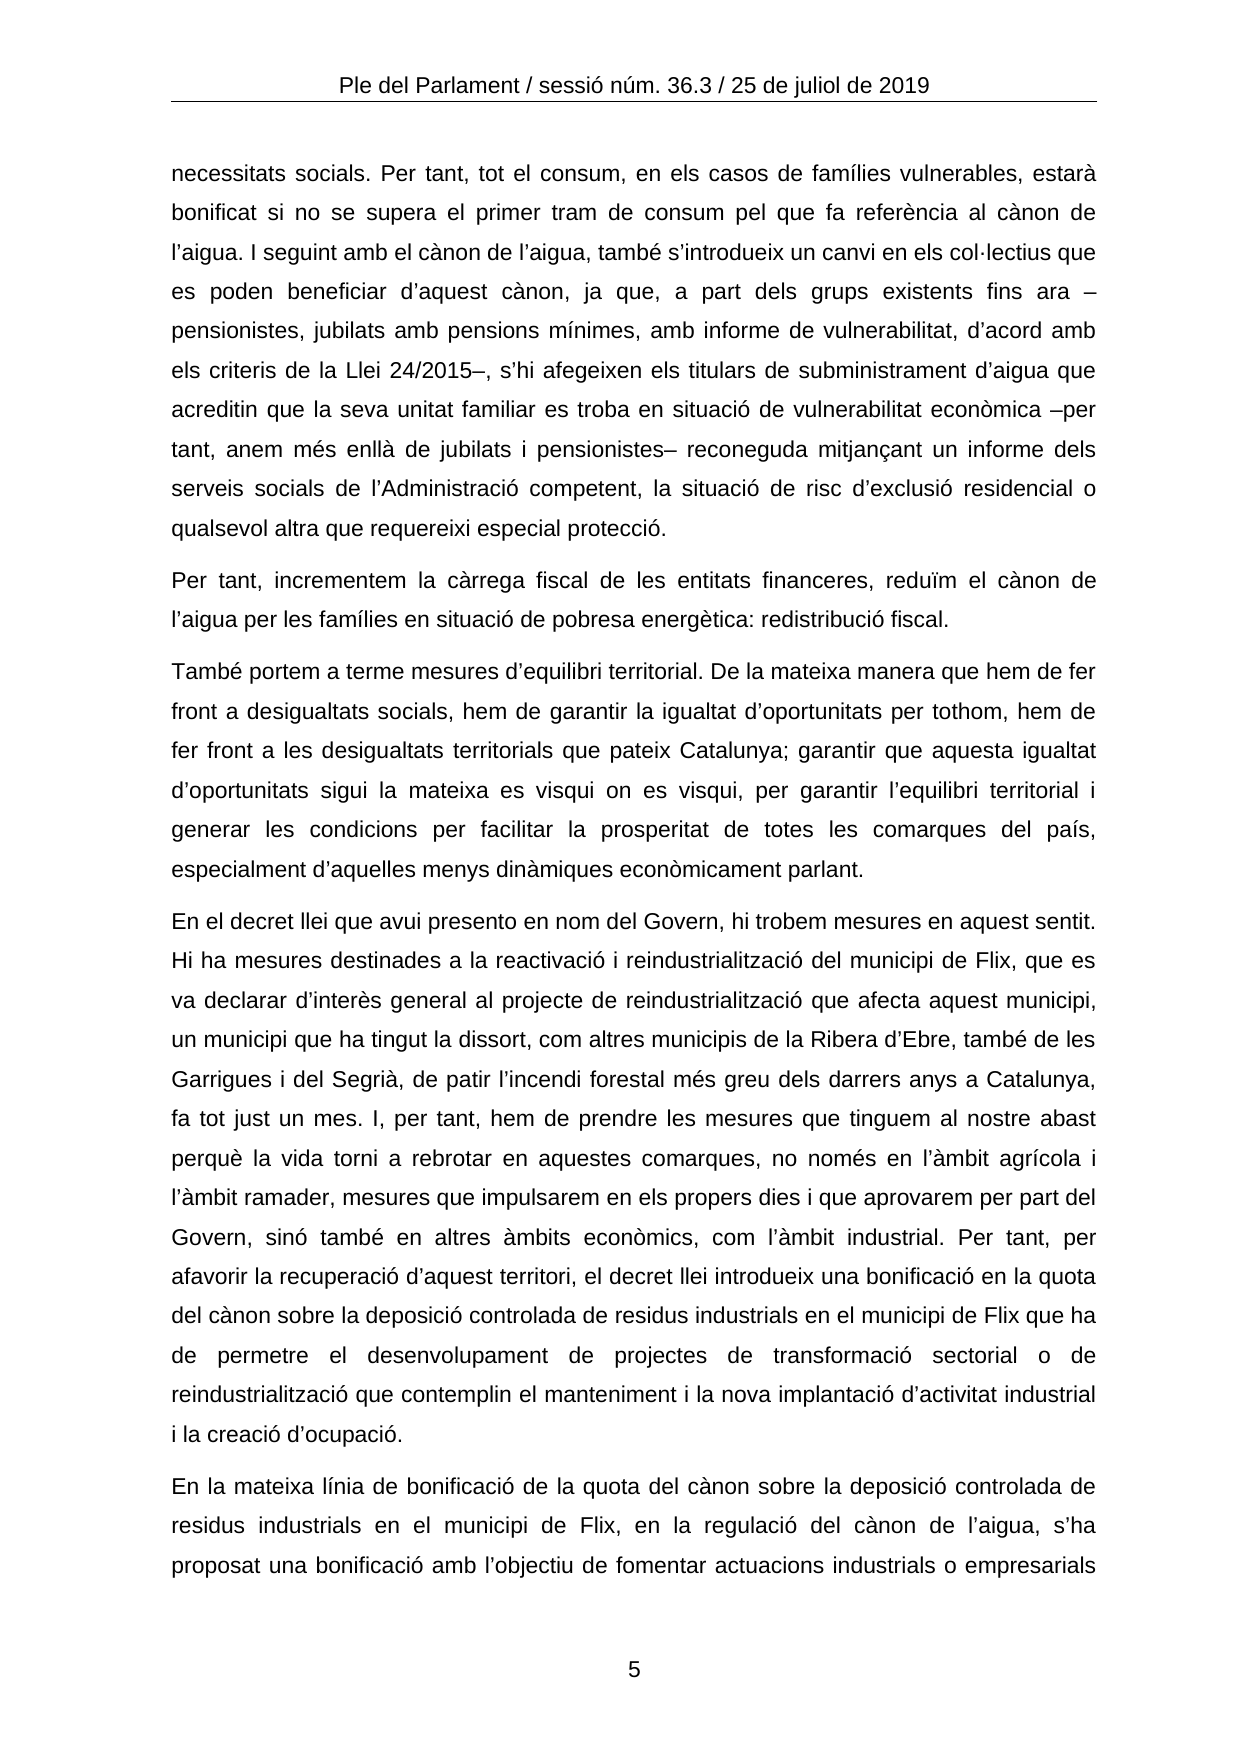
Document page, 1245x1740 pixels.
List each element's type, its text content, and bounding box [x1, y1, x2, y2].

text També portem a terme mesures d’equilibri territorial. De la mateixa manera que hem de fer front a desigualtats socials, hem de garantir la igualtat d’oportunitats per tothom, hem de fer front a les desigualtats territorials que pateix Catalunya; garantir que aquesta igualtat d’oportunitats sigui la mateixa es visqui on es visqui, per garantir l’equilibri territorial i generar les condicions per facilitar la prosperitat de totes les comarques del país, especialment d’aquelles menys dinàmiques econòmicament parlant. [171, 658, 1097, 882]
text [171, 1473, 1097, 1578]
text En el decret llei que avui presento en nom del Govern, hi trobem mesures en aquest sentit. Hi ha mesures destinades a la reactivació i reindustrialització del municipi de Flix, que es va declarar d’interès general al projecte de reindustrialització que afecta aquest municipi, un municipi que ha tingut la dissort, com altres municipis de la Ribera d’Ebre, també de les Garrigues i del Segrià, de patir l’incendi forestal més greu dels darrers anys a Catalunya, fa tot just un mes. I, per tant, hem de prendre les mesures que tinguem al nostre abast perquè la vida torni a rebrotar en aquestes comarques, no només en l’àmbit agrícola i l’àmbit ramader, mesures que impulsarem en els propers dies i que aprovarem per part del Govern, sinó també en altres àmbits econòmics, com l’àmbit industrial. Per tant, per afavorir la recuperació d’aquest territori, el decret llei introdueix una bonificació en la quota del cànon sobre la deposició controlada de residus industrials en el municipi de Flix que ha de permetre el desenvolupament de projectes de transformació sectorial o de reindustrialització que contemplin el manteniment i la nova implantació d’activitat industrial i la creació d’ocupació. [171, 908, 1097, 1447]
text Per tant, incrementem la càrrega fiscal de les entitats financeres, reduïm el cànon de l’aigua per les famílies en situació de pobresa energètica: redistribució fiscal. [171, 567, 1097, 633]
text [171, 159, 1097, 541]
